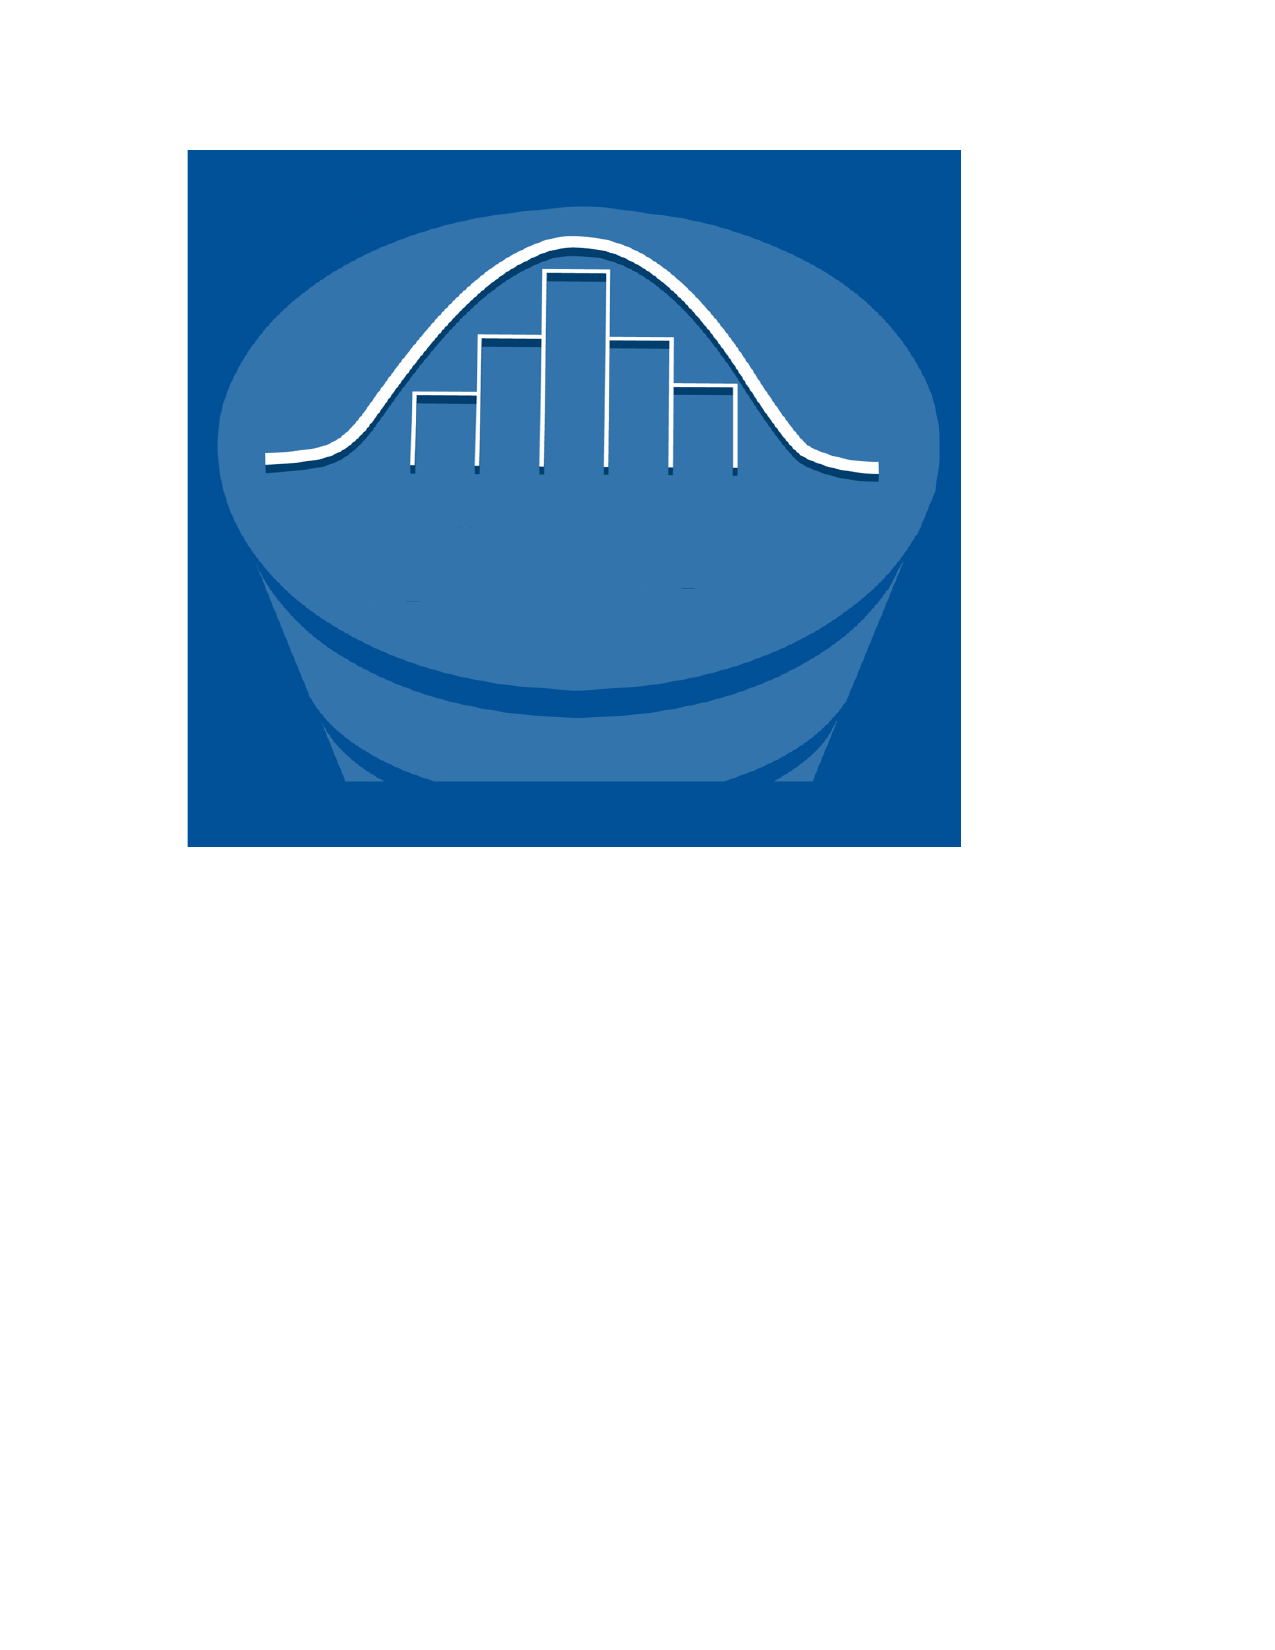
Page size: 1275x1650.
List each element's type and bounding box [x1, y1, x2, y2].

picture [187, 150, 961, 847]
